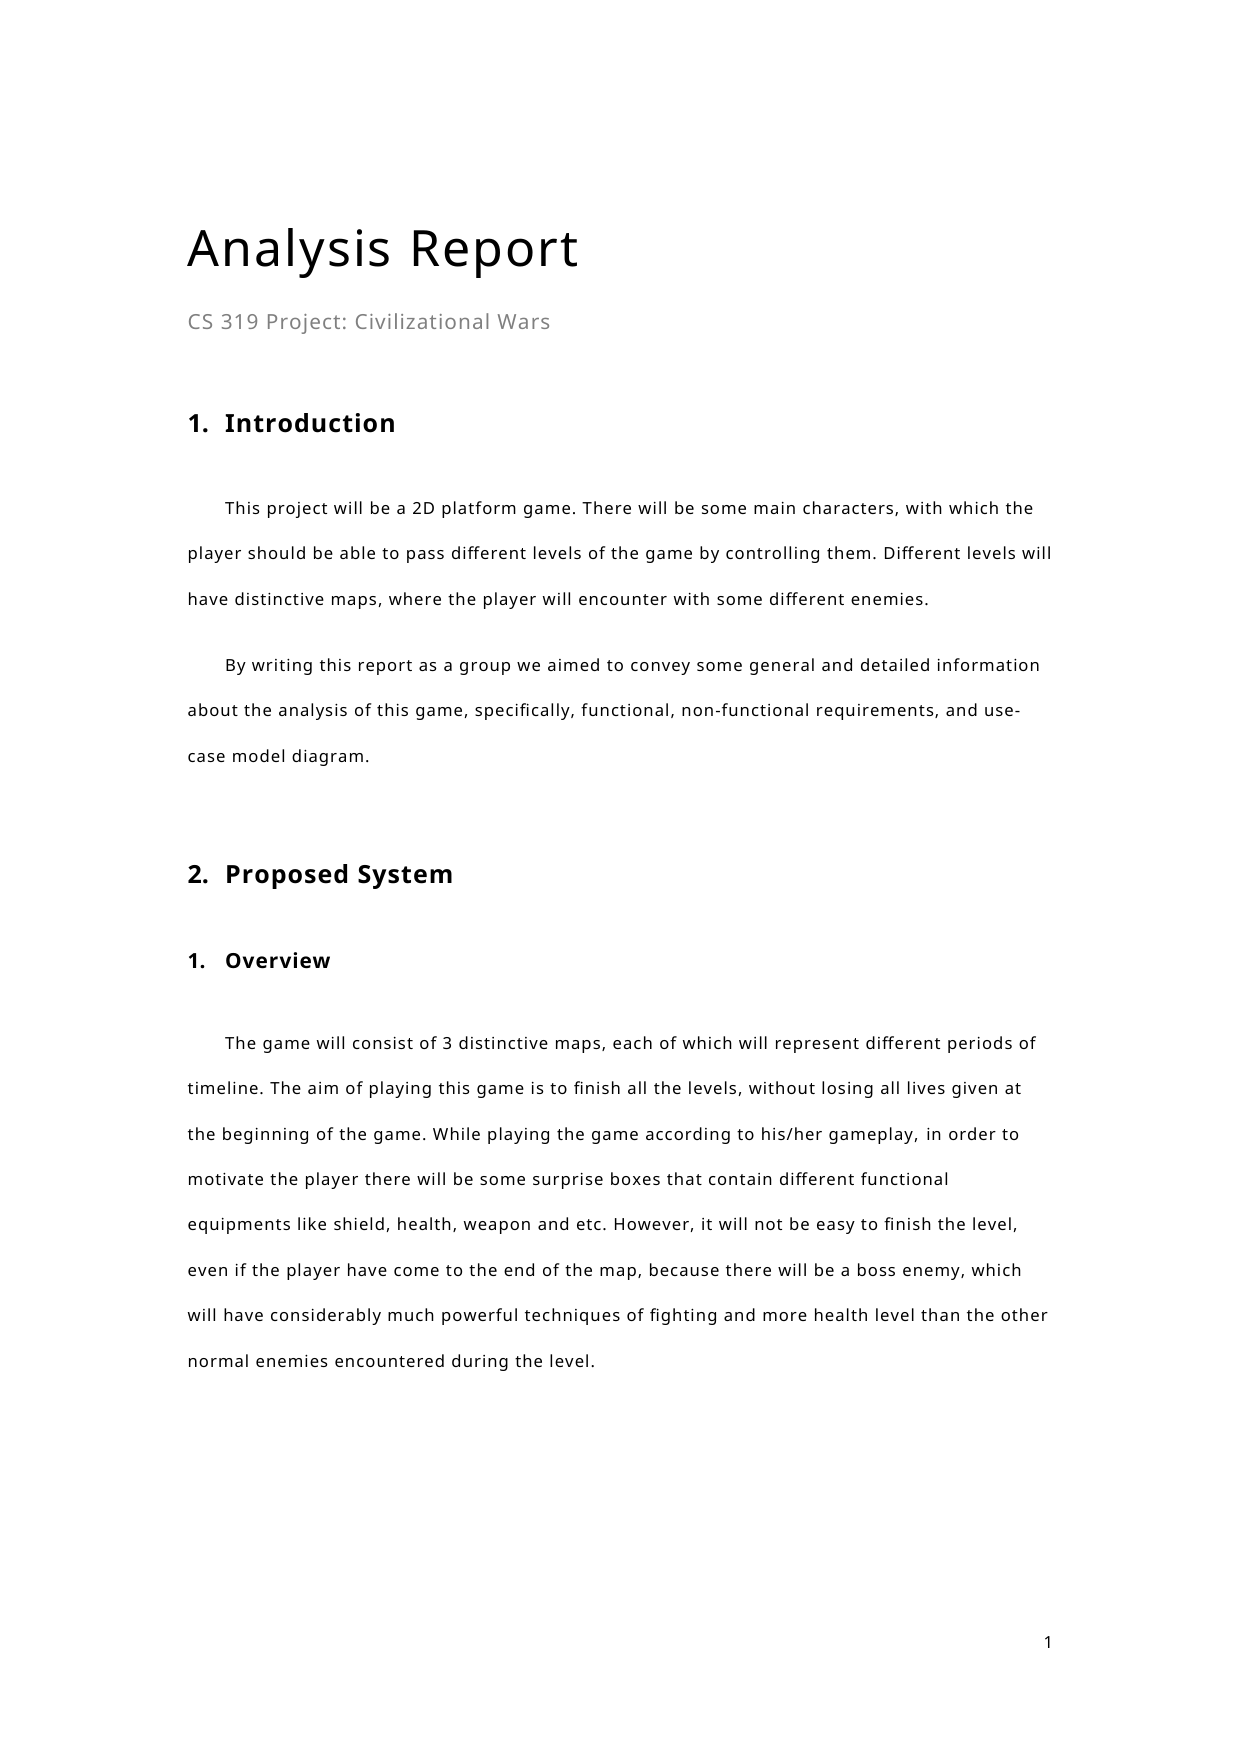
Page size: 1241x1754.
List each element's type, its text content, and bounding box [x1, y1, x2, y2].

text This project will be a 2D platform game. There will be some main characters, with which the player should be able to pass different levels of the game by controlling them. Different levels will have distinctive maps, where the player will encounter with some different enemies. [187, 496, 1053, 610]
title Analysis Report [187, 212, 1053, 281]
subtitle Introduction [187, 406, 1053, 440]
subtitle Proposed System [187, 856, 1053, 890]
subtitle CS 319 Project: Civilizational Wars [187, 307, 1053, 336]
text By writing this report as a group we aimed to convey some general and detailed information about the analysis of this game, specifically, functional, non-functional requirements, and use-case model diagram. [187, 653, 1053, 767]
text The game will consist of 3 distinctive maps, each of which will represent different periods of timeline. The aim of playing this game is to finish all the levels, without losing all lives given at the beginning of the game. While playing the game according to his/her gameplay, in order to motivate the player there will be some surprise boxes that contain different functional equipments like shield, health, weapon and etc. However, it will not be easy to finish the level, even if the player have come to the end of the map, because there will be a boss enemy, which will have considerably much powerful techniques of fighting and more health level than the other normal enemies encountered during the level. [187, 1031, 1053, 1372]
subtitle Overview [187, 947, 1053, 975]
